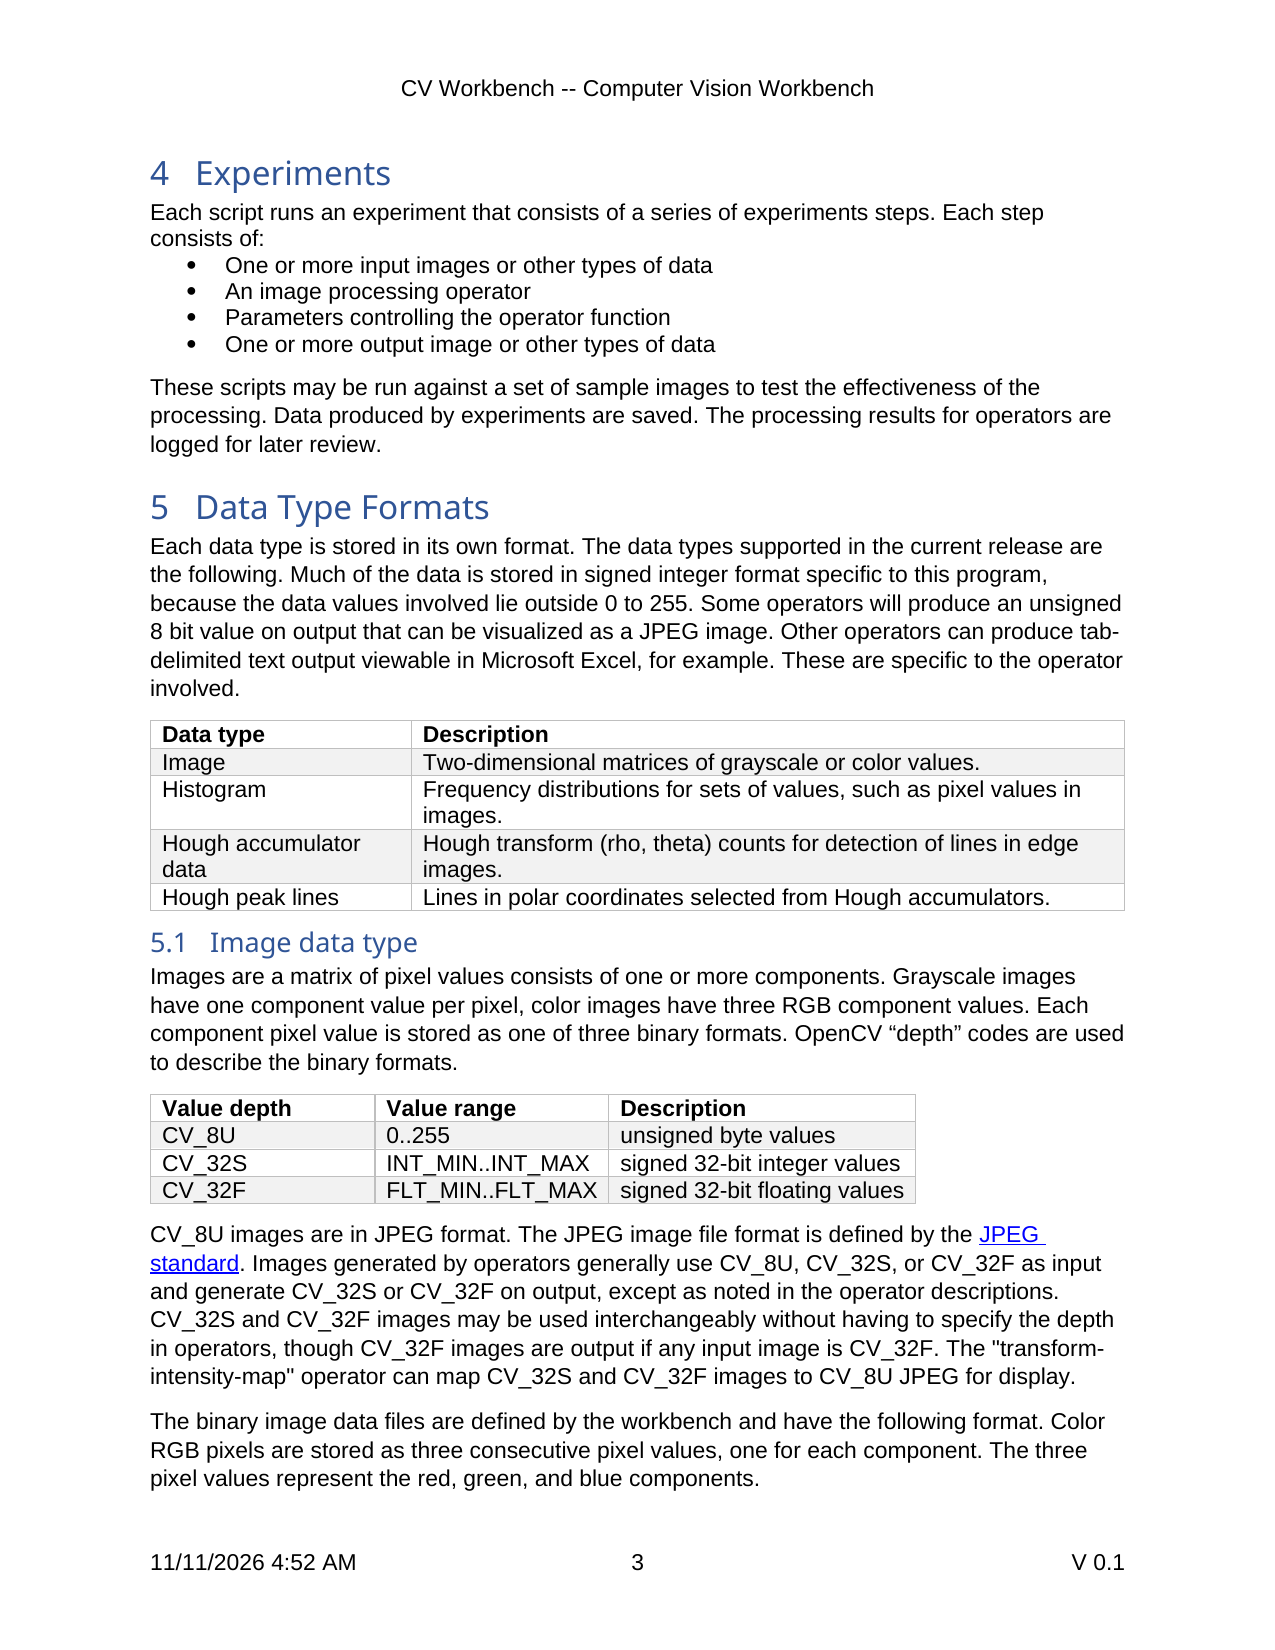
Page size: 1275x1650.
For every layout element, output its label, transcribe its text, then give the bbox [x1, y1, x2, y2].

text The binary image data files are defined by the workbench and have the following format. Color RGB pixels are stored as three consecutive pixel values, one for each component. The three pixel values represent the red, green, and blue components. [150, 1408, 1125, 1492]
text Each script runs an experiment that consists of a series of experiments steps. Each step consists of: [150, 199, 1125, 252]
table_header Data type [151, 721, 411, 748]
table_cell Hough accumulator data [151, 830, 411, 883]
table_header Value depth [151, 1095, 374, 1121]
table_cell Histogram [151, 776, 411, 829]
list Parameters controlling the operator function [187, 304, 1125, 331]
table_header Value range [376, 1095, 608, 1121]
table_cell Two-dimensional matrices of grayscale or color values. [412, 749, 1124, 775]
table_cell Hough peak lines [151, 884, 411, 910]
table_cell CV_32F [151, 1177, 374, 1203]
text Each data type is stored in its own format. The data types supported in the current release are the following. Much of the data is stored in signed integer format specific to this program, because the data values involved lie outside 0 to 255. Some operators will produce an unsigned 8 bit value on output that can be visualized as a JPEG image. Other operators can produce tab-delimited text output viewable in Microsoft Excel, for example. These are specific to the operator involved. [150, 533, 1125, 702]
subtitle Experiments [150, 150, 1125, 195]
table_cell CV_8U [151, 1122, 374, 1148]
table_cell 0..255 [376, 1122, 608, 1148]
list One or more output image or other types of data [187, 331, 1125, 357]
table_header Description [609, 1095, 915, 1121]
subtitle Data Type Formats [150, 484, 1125, 529]
table_cell INT_MIN..INT_MAX [376, 1150, 608, 1176]
table_cell signed 32-bit integer values [609, 1150, 915, 1176]
table_header Description [412, 721, 1124, 748]
list One or more input images or other types of data [187, 252, 1125, 278]
table_cell CV_32S [151, 1150, 374, 1176]
table_cell Frequency distributions for sets of values, such as pixel values in images. [412, 776, 1124, 829]
table_cell FLT_MIN..FLT_MAX [376, 1177, 608, 1203]
table_cell Image [151, 749, 411, 775]
table_cell Hough transform (rho, theta) counts for detection of lines in edge images. [412, 830, 1124, 883]
table_cell signed 32-bit floating values [609, 1177, 915, 1203]
subtitle Image data type [150, 923, 1125, 960]
list CV_8U images are in JPEG format. The JPEG image file format is defined by the JPEG standard. Images generated by operators generally use CV_8U, CV_32S, or CV_32F as input and generate CV_32S or CV_32F on output, except as noted in the operator descriptions. CV_32S and CV_32F images may be used interchangeably without having to specify the depth in operators, though CV_32F images are output if any input image is CV_32F. The "transform-intensity-map" operator can map CV_32S and CV_32F images to CV_8U JPEG for display. [150, 1221, 1125, 1389]
list An image processing operator [187, 278, 1125, 304]
text Images are a matrix of pixel values consists of one or more components. Grayscale images have one component value per pixel, color images have three RGB component values. Each component pixel value is stored as one of three binary formats. OpenCV “depth” codes are used to describe the binary formats. [150, 963, 1125, 1075]
list These scripts may be run against a set of sample images to test the effectiveness of the processing. Data produced by experiments are saved. The processing results for operators are logged for later review. [150, 374, 1125, 457]
table_cell Lines in polar coordinates selected from Hough accumulators. [412, 884, 1124, 910]
table_cell unsigned byte values [609, 1122, 915, 1148]
